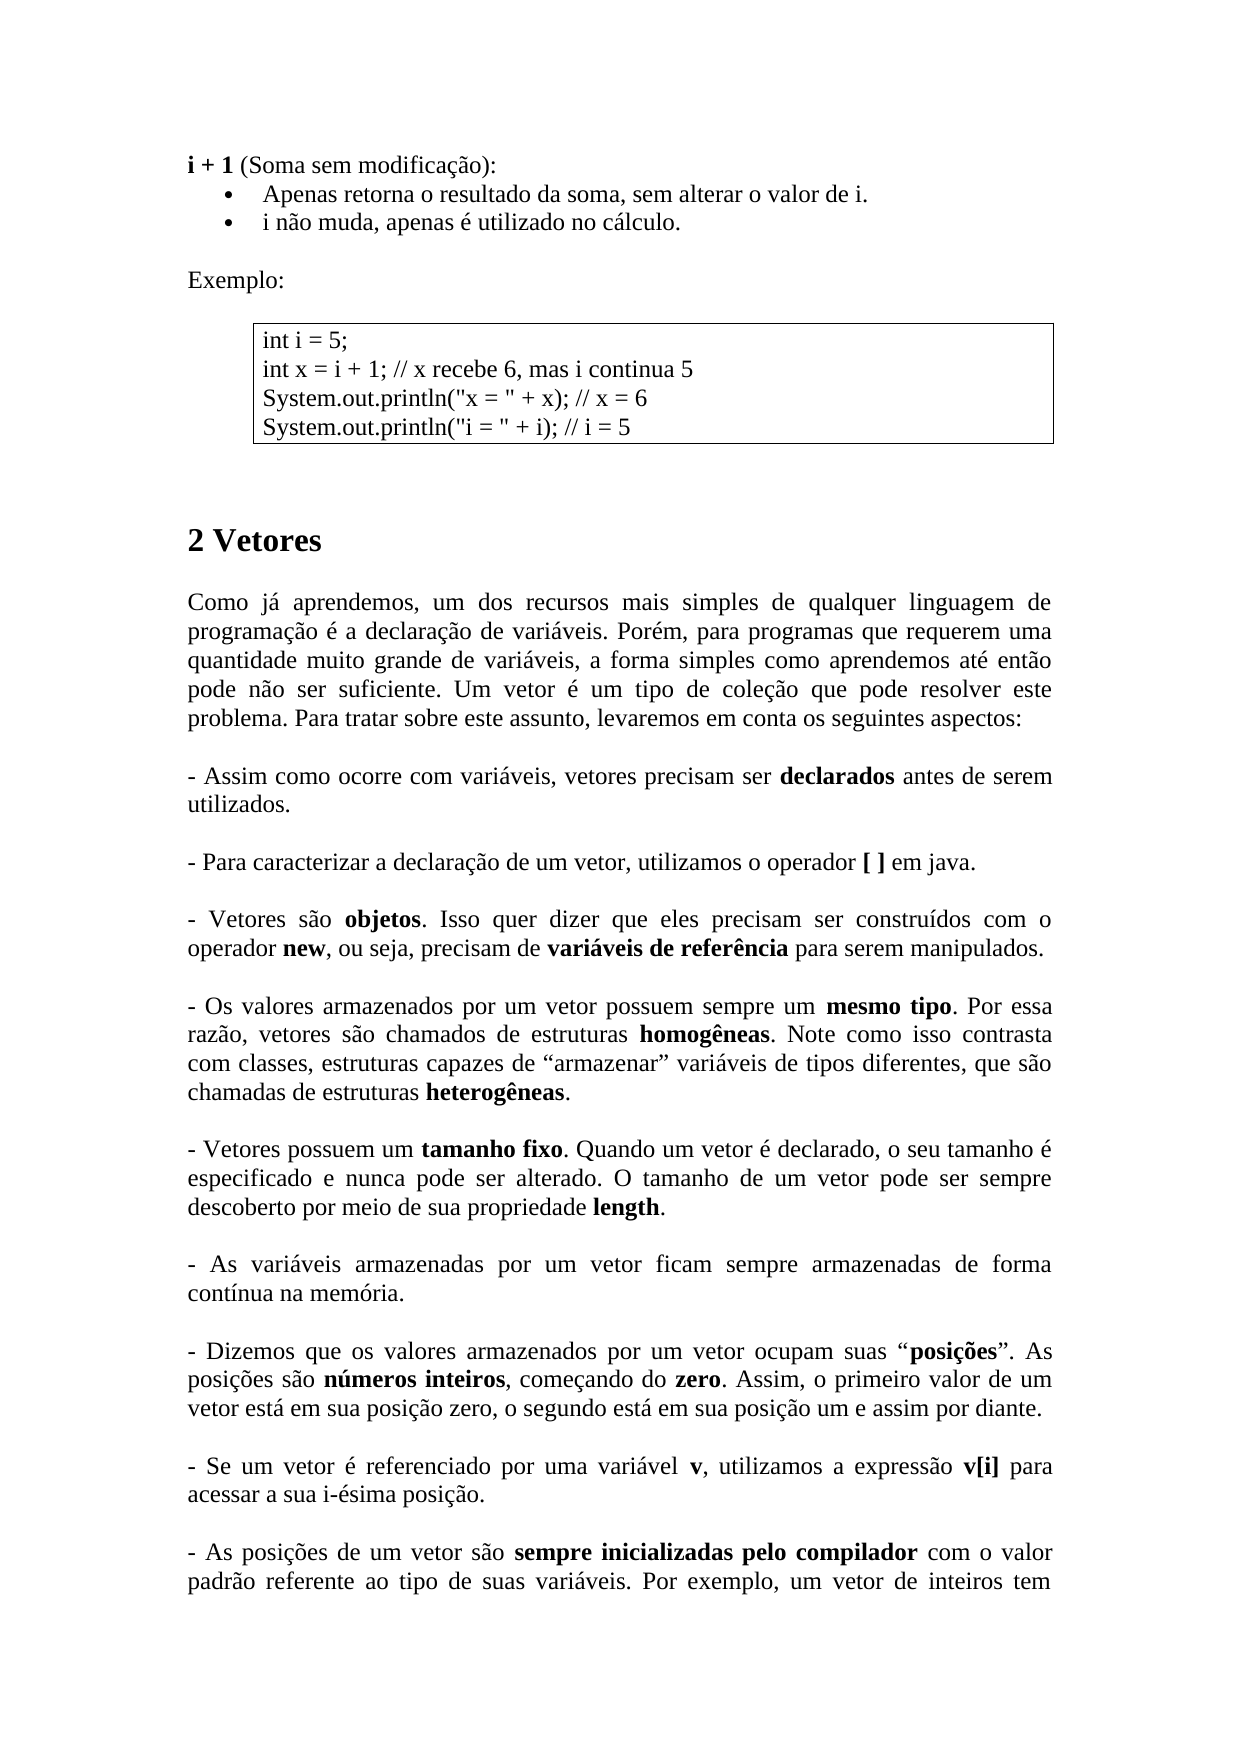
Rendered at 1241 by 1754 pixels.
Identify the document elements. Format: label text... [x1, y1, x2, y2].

text - Os valores armazenados por um vetor possuem sempre um mesmo tipo. Por essa razão, vetores são chamados de estruturas homogêneas. Note como isso contrasta com classes, estruturas capazes de “armazenar” variáveis de tipos diferentes, que são chamadas de estruturas heterogêneas. [187, 991, 1053, 1106]
text - Se um vetor é referenciado por uma variável v, utilizamos a expressão v[i] para acessar a sua i-ésima posição. [187, 1451, 1053, 1508]
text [187, 1537, 1053, 1594]
text Como já aprendemos, um dos recursos mais simples de qualquer linguagem de programação é a declaração de variáveis. Porém, para programas que requerem uma quantidade muito grande de variáveis, a forma simples como aprendemos até então pode não ser suficiente. Um vetor é um tipo de coleção que pode resolver este problema. Para tratar sobre este assunto, levaremos em conta os seguintes aspectos: [187, 587, 1053, 732]
text - Assim como ocorre com variáveis, vetores precisam ser declarados antes de serem utilizados. [187, 761, 1053, 818]
list Apenas retorna o resultado da soma, sem alterar o valor de i. [225, 179, 1053, 207]
text - Vetores possuem um tamanho fixo. Quando um vetor é declarado, o seu tamanho é especificado e nunca pode ser alterado. O tamanho de um vetor pode ser sempre descoberto por meio de sua propriedade length. [187, 1134, 1053, 1221]
list int i = 5; [254, 324, 1053, 351]
list i não muda, apenas é utilizado no cálculo. [225, 207, 1053, 236]
text - As variáveis armazenadas por um vetor ficam sempre armazenadas de forma contínua na memória. [187, 1249, 1053, 1307]
text - Dizemos que os valores armazenados por um vetor ocupam suas “posições”. As posições são números inteiros, começando do zero. Assim, o primeiro valor de um vetor está em sua posição zero, o segundo está em sua posição um e assim por diante. [187, 1336, 1053, 1422]
text 2 Vetores [187, 520, 1053, 559]
list int x = i + 1; // x recebe 6, mas i continua 5 [254, 351, 1053, 380]
list System.out.println("i = " + i); // i = 5 [254, 409, 1053, 443]
text i + 1 (Soma sem modificação): [187, 150, 1053, 179]
text Exemplo: [187, 265, 1053, 294]
list System.out.println("x = " + x); // x = 6 [254, 380, 1053, 409]
text - Para caracterizar a declaração de um vetor, utilizamos o operador [ ] em java. [187, 847, 1053, 876]
text - Vetores são objetos. Isso quer dizer que eles precisam ser construídos com o operador new, ou seja, precisam de variáveis de referência para serem manipulados. [187, 904, 1053, 962]
